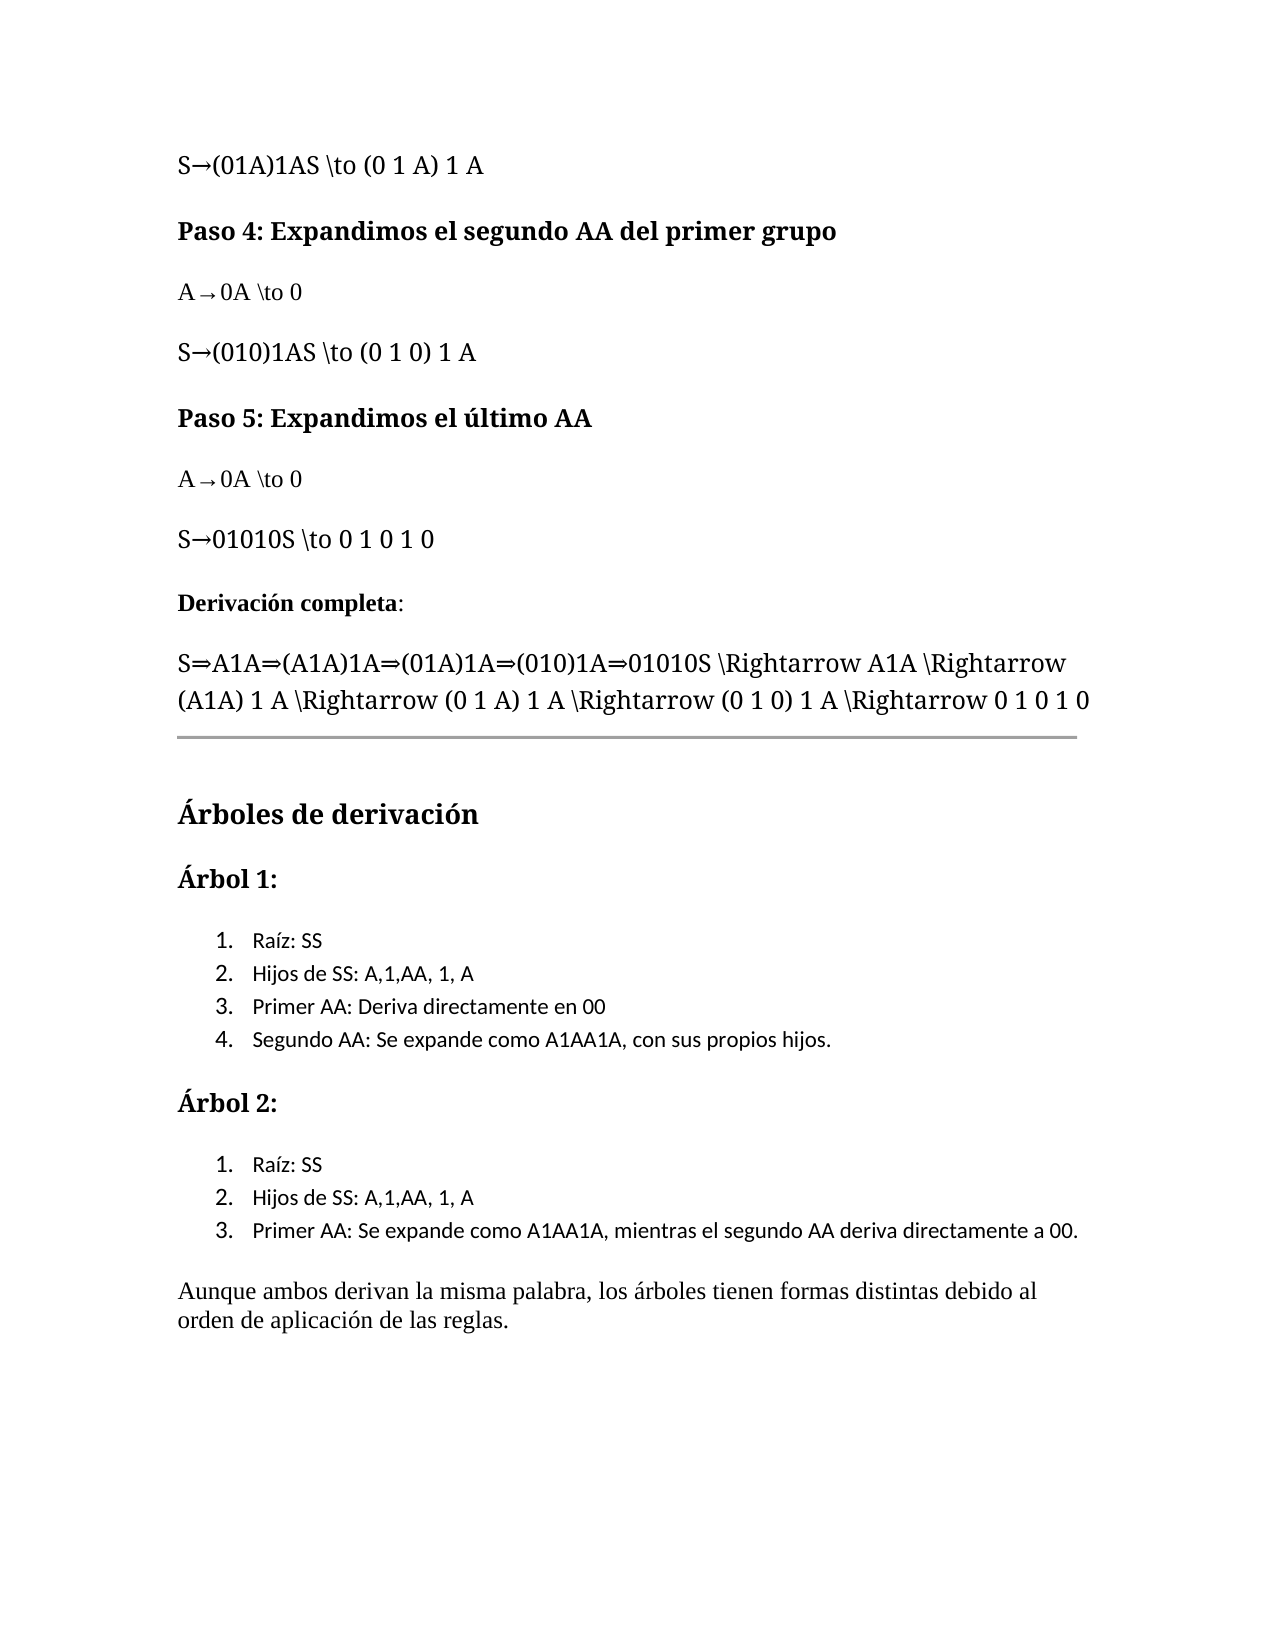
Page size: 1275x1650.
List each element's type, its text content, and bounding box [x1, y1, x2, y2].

text A→0A \to 0 [177, 464, 1098, 493]
text S⇒A1A⇒(A1A)1A⇒(01A)1A⇒(010)1A⇒01010S \Rightarrow A1A \Rightarrow (A1A) 1 A \Rightarrow (0 1 A) 1 A \Rightarrow (0 1 0) 1 A \Rightarrow 0 1 0 1 0 [177, 646, 1098, 716]
text Derivación completa: [177, 588, 1098, 616]
list Segundo AA: Se expande como A1AA1A, con sus propios hijos. [215, 1023, 1098, 1054]
list Raíz: SS [215, 1148, 1098, 1179]
subtitle Árbol 2: [177, 1085, 1098, 1119]
text S→01010S \to 0 1 0 1 0 [177, 522, 1098, 556]
list Raíz: SS [215, 924, 1098, 955]
text S→(01A)1AS \to (0 1 A) 1 A [177, 148, 1098, 182]
text A→0A \to 0 [177, 277, 1098, 306]
subtitle Árboles de derivación [177, 795, 1098, 832]
subtitle Árbol 1: [177, 861, 1098, 895]
list Hijos de SS: A,1,AA, 1, A [215, 957, 1098, 988]
list Primer AA: Se expande como A1AA1A, mientras el segundo AA deriva directamente a 00. [215, 1214, 1098, 1245]
text S→(010)1AS \to (0 1 0) 1 A [177, 335, 1098, 369]
text Aunque ambos derivan la misma palabra, los árboles tienen formas distintas debido al orden de aplicación de las reglas. [177, 1276, 1098, 1334]
subtitle Paso 4: Expandimos el segundo AA del primer grupo [177, 213, 1098, 248]
list Hijos de SS: A,1,AA, 1, A [215, 1181, 1098, 1212]
subtitle Paso 5: Expandimos el último AA [177, 401, 1098, 435]
list Primer AA: Deriva directamente en 00 [215, 990, 1098, 1021]
